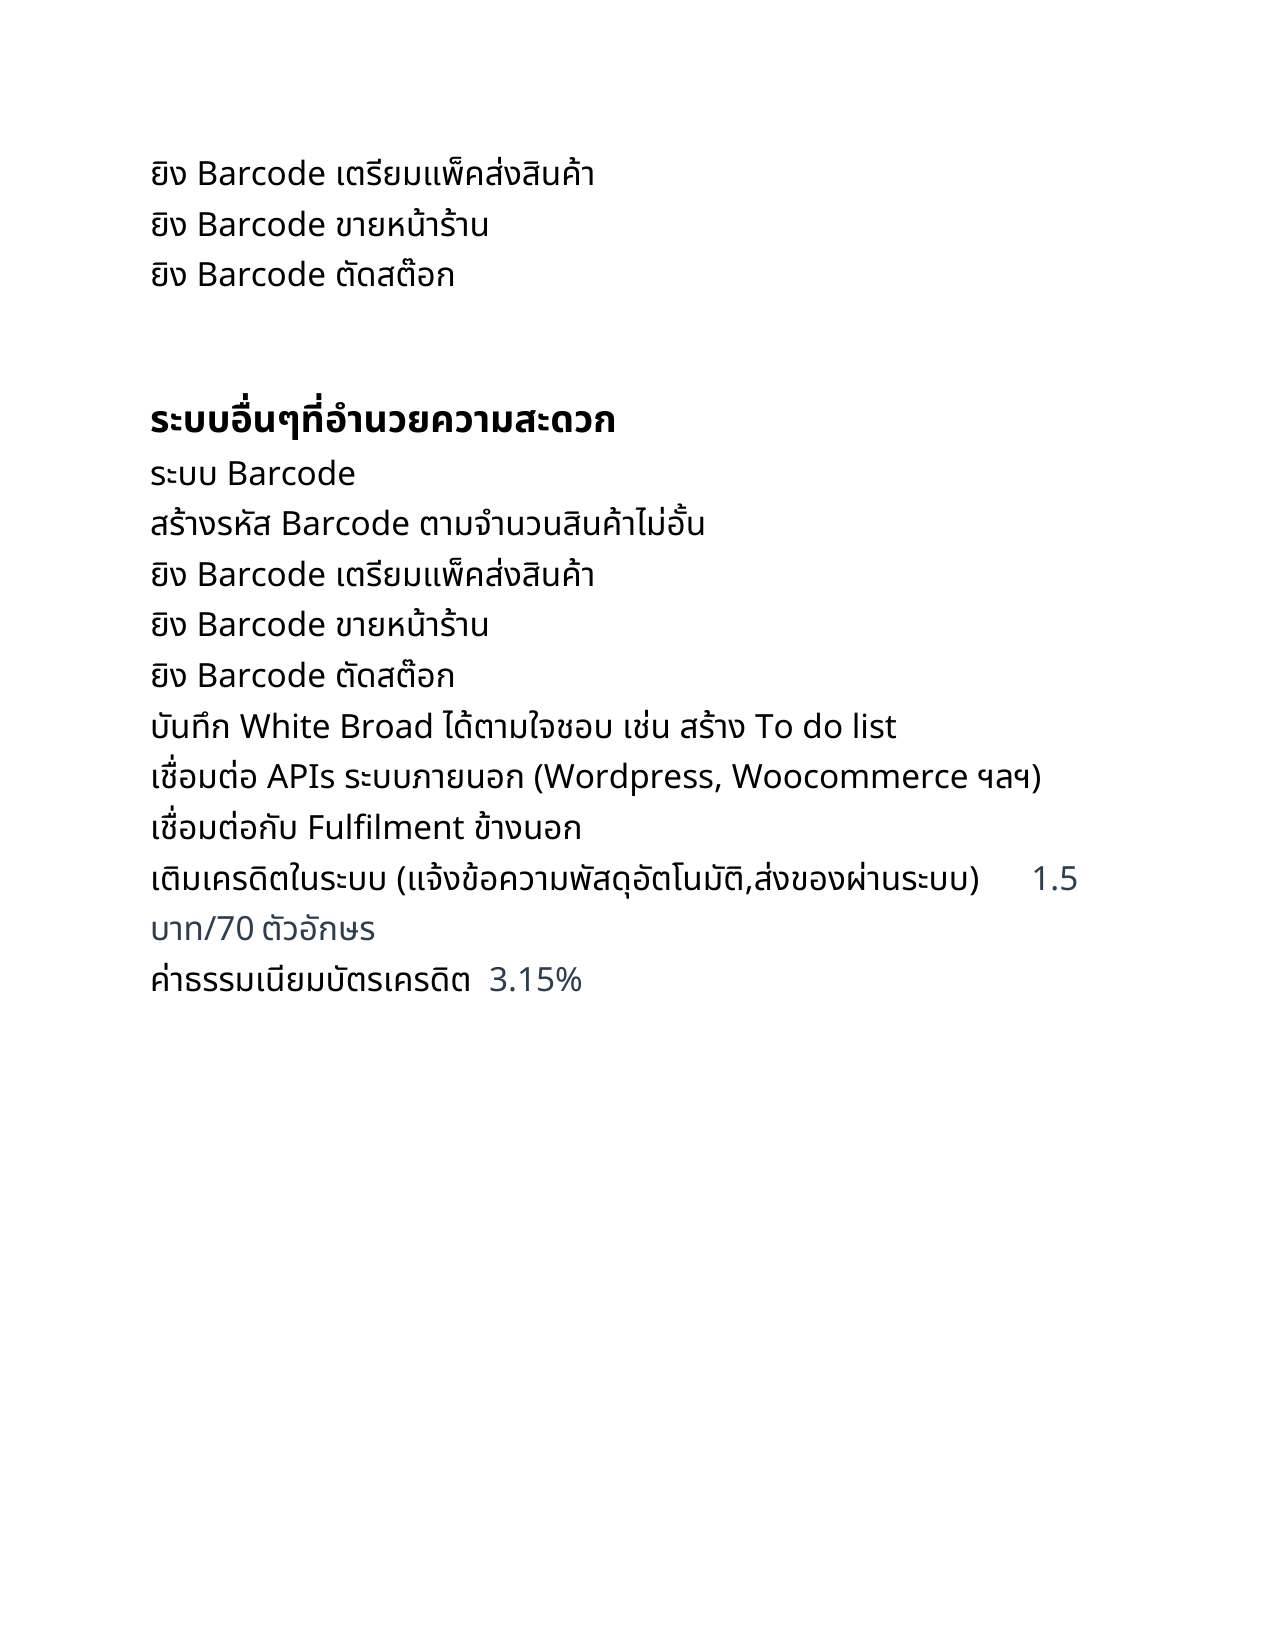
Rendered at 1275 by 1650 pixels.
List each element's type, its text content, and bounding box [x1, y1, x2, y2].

text สร้างรหัส Barcode ตามจำนวนสินค้าไม่อั้น [150, 500, 1125, 551]
text ยิง Barcode ขายหน้าร้าน [150, 601, 1125, 652]
text ยิง Barcode เตรียมแพ็คส่งสินค้า [150, 150, 1125, 201]
text ยิง Barcode เตรียมแพ็คส่งสินค้า [150, 551, 1125, 601]
text เติมเครดิตในระบบ (แจ้งข้อความพัสดุอัตโนมัติ,ส่งของผ่านระบบ) 1.5 บาท/70ตัวอักษร [150, 854, 1125, 956]
text ยิง Barcode ตัดสต๊อก [150, 652, 1125, 702]
text ยิง Barcode ขายหน้าร้าน [150, 201, 1125, 251]
text บันทึก White Broad ได้ตามใจชอบ เช่น สร้าง To do list [150, 702, 1125, 753]
text ระบบอื่นๆที่อำนวยความสะดวก [150, 393, 1125, 449]
text ระบบ Barcode [150, 449, 1125, 500]
text เชื่อมต่อกับ Fulfilment ข้างนอก [150, 804, 1125, 854]
text ยิง Barcode ตัดสต๊อก [150, 251, 1125, 302]
text เชื่อมต่อ APIs ระบบภายนอก (Wordpress, Woocommerce ฯลฯ) [150, 753, 1125, 804]
text ค่าธรรมเนียมบัตรเครดิต 3.15% [150, 956, 1125, 1006]
